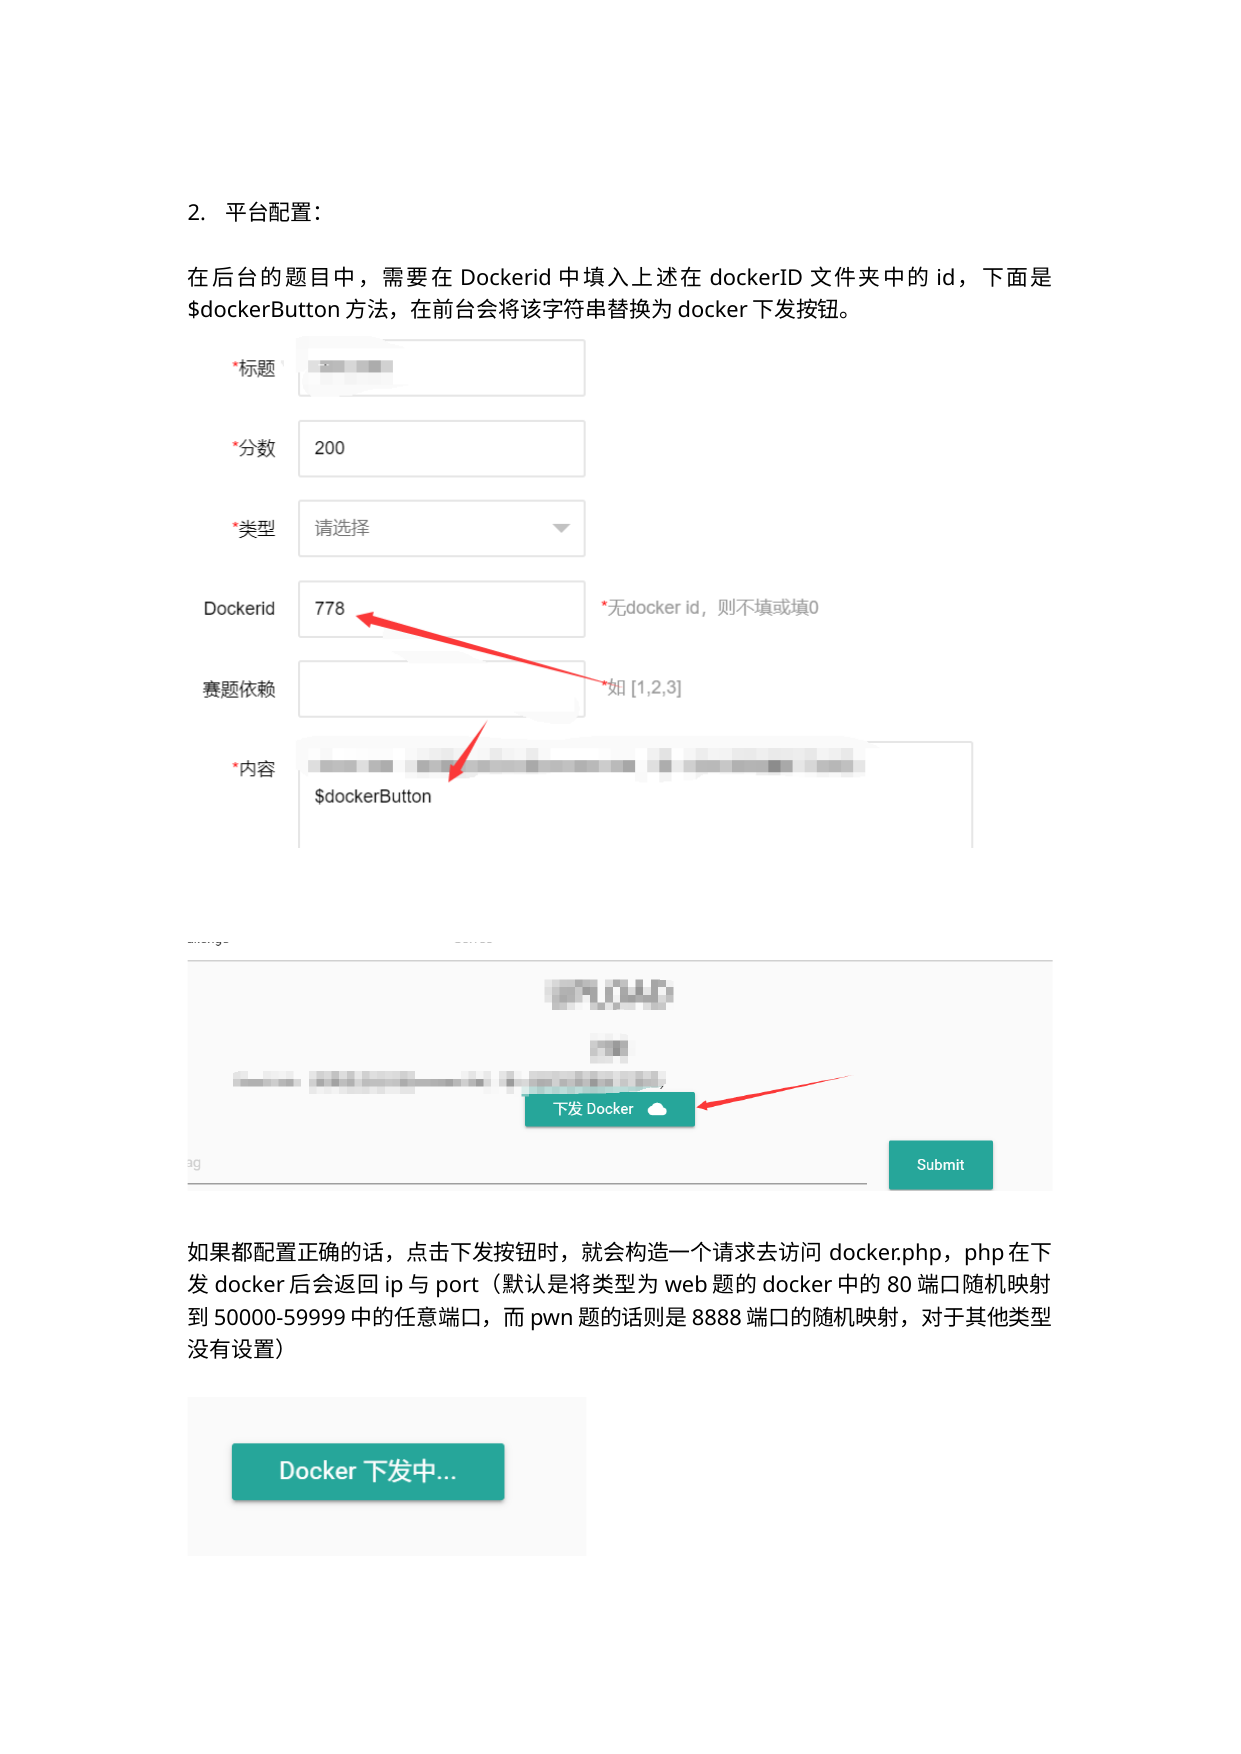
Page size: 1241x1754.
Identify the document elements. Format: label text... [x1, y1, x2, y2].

picture [187, 1397, 587, 1556]
list 平台配置： [187, 194, 1053, 227]
text 在后台的题目中，需要在Dockerid中填入上述在dockerID文件夹中的id，下面是$dockerButton方法，在前台会将该字符串替换为docker下发按钮。 [187, 259, 1053, 324]
picture [187, 942, 1053, 1191]
picture [187, 324, 1053, 848]
text 如果都配置正确的话，点击下发按钮时，就会构造一个请求去访问docker.php，php在下发docker后会返回ip与port（默认是将类型为web题的docker中的80端口随机映射到50000-59999中的任意端口，而pwn题的话则是8888端口的随机映射，对于其他类型没有设置） [187, 1234, 1053, 1364]
